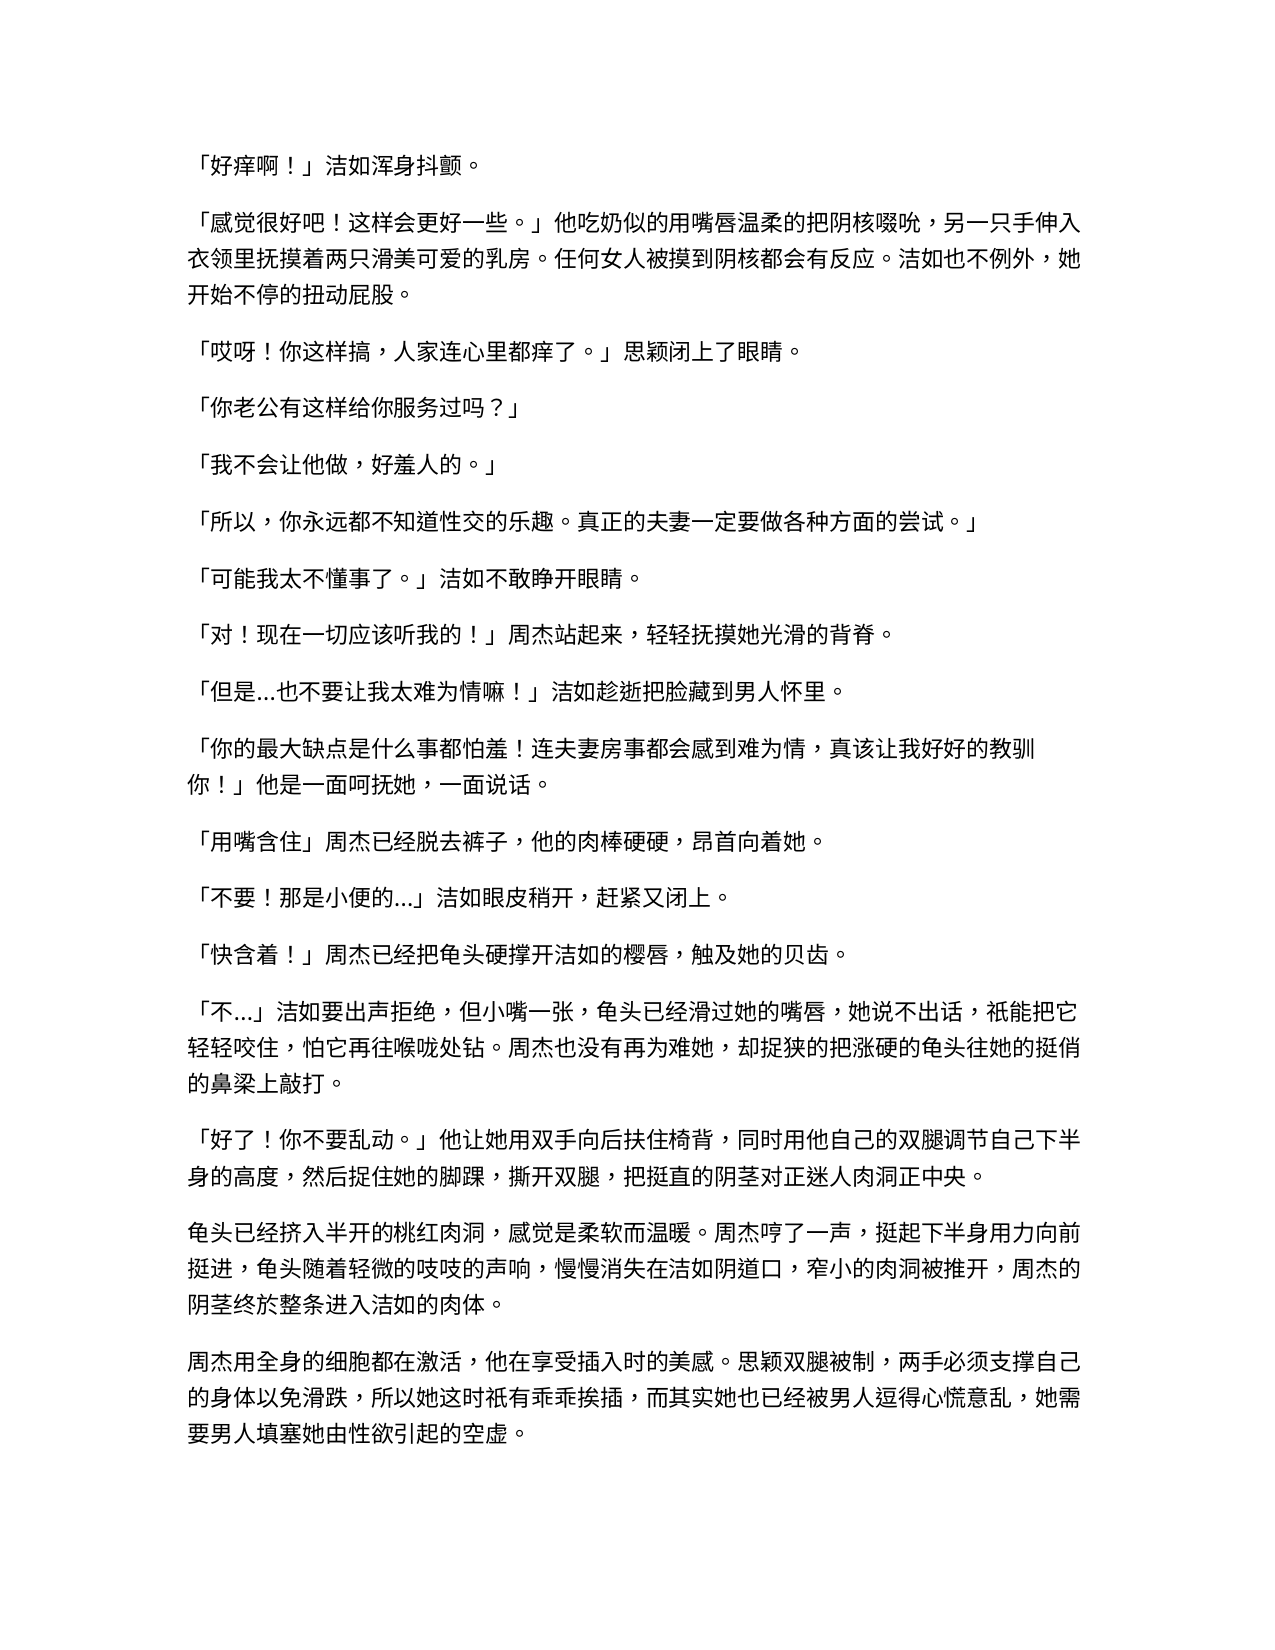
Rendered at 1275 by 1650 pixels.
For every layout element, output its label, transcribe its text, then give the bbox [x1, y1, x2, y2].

text 「好了！你不要乱动。」他让她用双手向后扶住椅背，同时用他自己的双腿调节自己下半身的高度，然后捉住她的脚踝，撕开双腿，把挺直的阴茎对正迷人肉洞正中央。 [187, 1124, 1087, 1192]
text 「你的最大缺点是什么事都怕羞！连夫妻房事都会感到难为情，真该让我好好的教驯你！」他是一面呵抚她，一面说话。 [187, 733, 1087, 800]
text 「用嘴含住」周杰已经脱去裤子，他的肉棒硬硬，昂首向着她。 [187, 826, 1087, 857]
text 「感觉很好吧！这样会更好一些。」他吃奶似的用嘴唇温柔的把阴核啜吮，另一只手伸入衣领里抚摸着两只滑美可爱的乳房。任何女人被摸到阴核都会有反应。洁如也不例外，她开始不停的扭动屁股。 [187, 207, 1087, 310]
text 「哎呀！你这样搞，人家连心里都痒了。」思颖闭上了眼睛。 [187, 335, 1087, 367]
text 「你老公有这样给你服务过吗？」 [187, 392, 1087, 423]
text 「所以，你永远都不知道性交的乐趣。真正的夫妻一定要做各种方面的尝试。」 [187, 506, 1087, 537]
text 「我不会让他做，好羞人的。」 [187, 449, 1087, 480]
text 「快含着！」周杰已经把龟头硬撑开洁如的樱唇，触及她的贝齿。 [187, 939, 1087, 970]
text 「好痒啊！」洁如浑身抖颤。 [187, 150, 1087, 181]
text 「对！现在一切应该听我的！」周杰站起来，轻轻抚摸她光滑的背脊。 [187, 619, 1087, 651]
text 「不要！那是小便的…」洁如眼皮稍开，赶紧又闭上。 [187, 882, 1087, 913]
text 「不…」洁如要出声拒绝，但小嘴一张，龟头已经滑过她的嘴唇，她说不出话，祇能把它轻轻咬住，怕它再往喉咙处钻。周杰也没有再为难她，却捉狭的把涨硬的龟头往她的挺俏的鼻梁上敲打。 [187, 996, 1087, 1099]
text 周杰用全身的细胞都在激活，他在享受插入时的美感。思颖双腿被制，两手必须支撑自己的身体以免滑跌，所以她这时祇有乖乖挨插，而其实她也已经被男人逗得心慌意乱，她需要男人填塞她由性欲引起的空虚。 [187, 1346, 1087, 1449]
text 龟头已经挤入半开的桃红肉洞，感觉是柔软而温暖。周杰哼了一声，挺起下半身用力向前挺进，龟头随着轻微的吱吱的声响，慢慢消失在洁如阴道口，窄小的肉洞被推开，周杰的阴茎终於整条进入洁如的肉体。 [187, 1217, 1087, 1320]
text 「但是…也不要让我太难为情嘛！」洁如趁逝把脸藏到男人怀里。 [187, 676, 1087, 707]
text 「可能我太不懂事了。」洁如不敢睁开眼睛。 [187, 562, 1087, 594]
